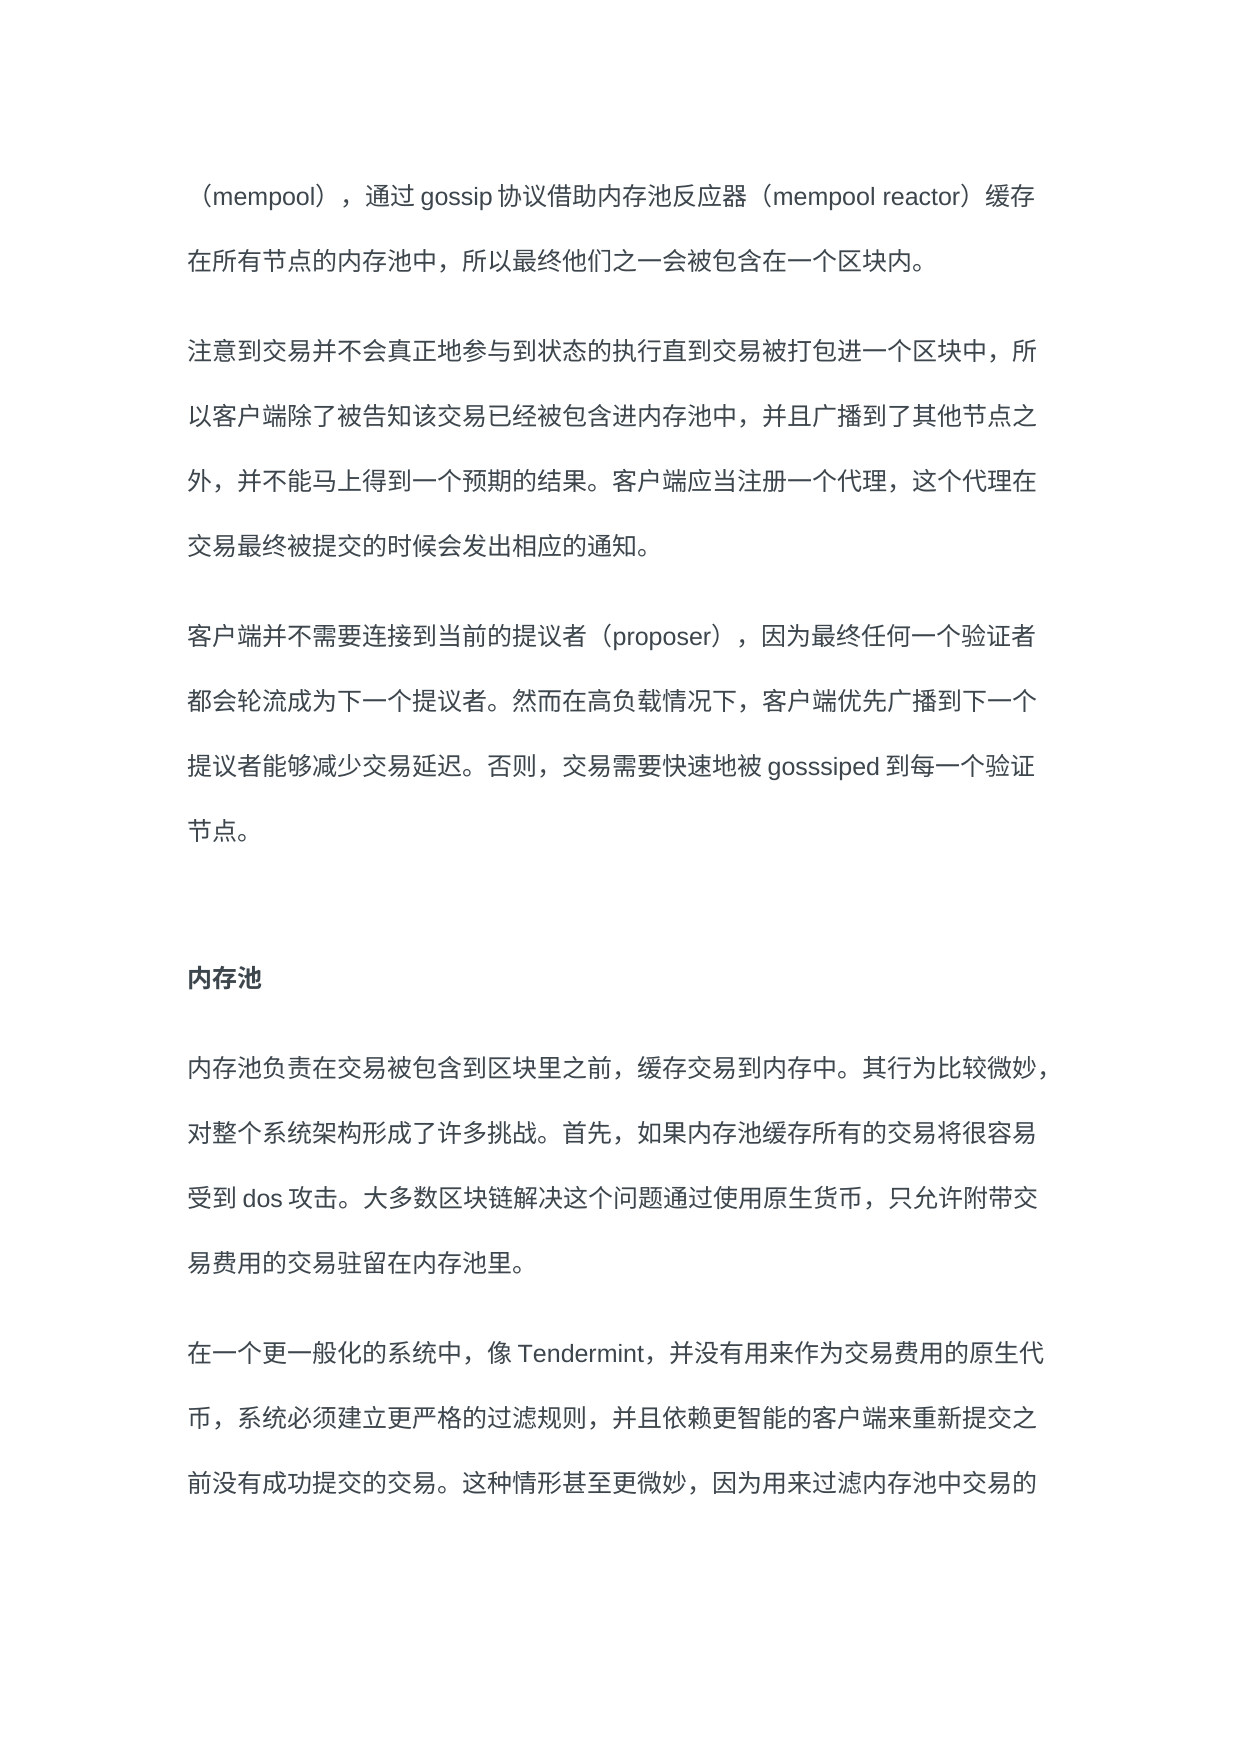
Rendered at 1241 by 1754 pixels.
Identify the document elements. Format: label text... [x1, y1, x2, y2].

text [187, 162, 1053, 292]
text 注意到交易并不会真正地参与到状态的执行直到交易被打包进一个区块中，所以客户端除了被告知该交易已经被包含进内存池中，并且广播到了其他节点之外，并不能马上得到一个预期的结果。客户端应当注册一个代理，这个代理在交易最终被提交的时候会发出相应的通知。 [187, 317, 1053, 577]
text 内存池负责在交易被包含到区块里之前，缓存交易到内存中。其行为比较微妙，对整个系统架构形成了许多挑战。首先，如果内存池缓存所有的交易将很容易受到dos攻击。大多数区块链解决这个问题通过使用原生货币，只允许附带交易费用的交易驻留在内存池里。 [187, 1034, 1053, 1294]
text 内存池 [187, 944, 1053, 1009]
text 客户端并不需要连接到当前的提议者（proposer），因为最终任何一个验证者都会轮流成为下一个提议者。然而在高负载情况下，客户端优先广播到下一个提议者能够减少交易延迟。否则，交易需要快速地被gosssiped到每一个验证节点。 [187, 602, 1053, 862]
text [187, 1319, 1053, 1514]
